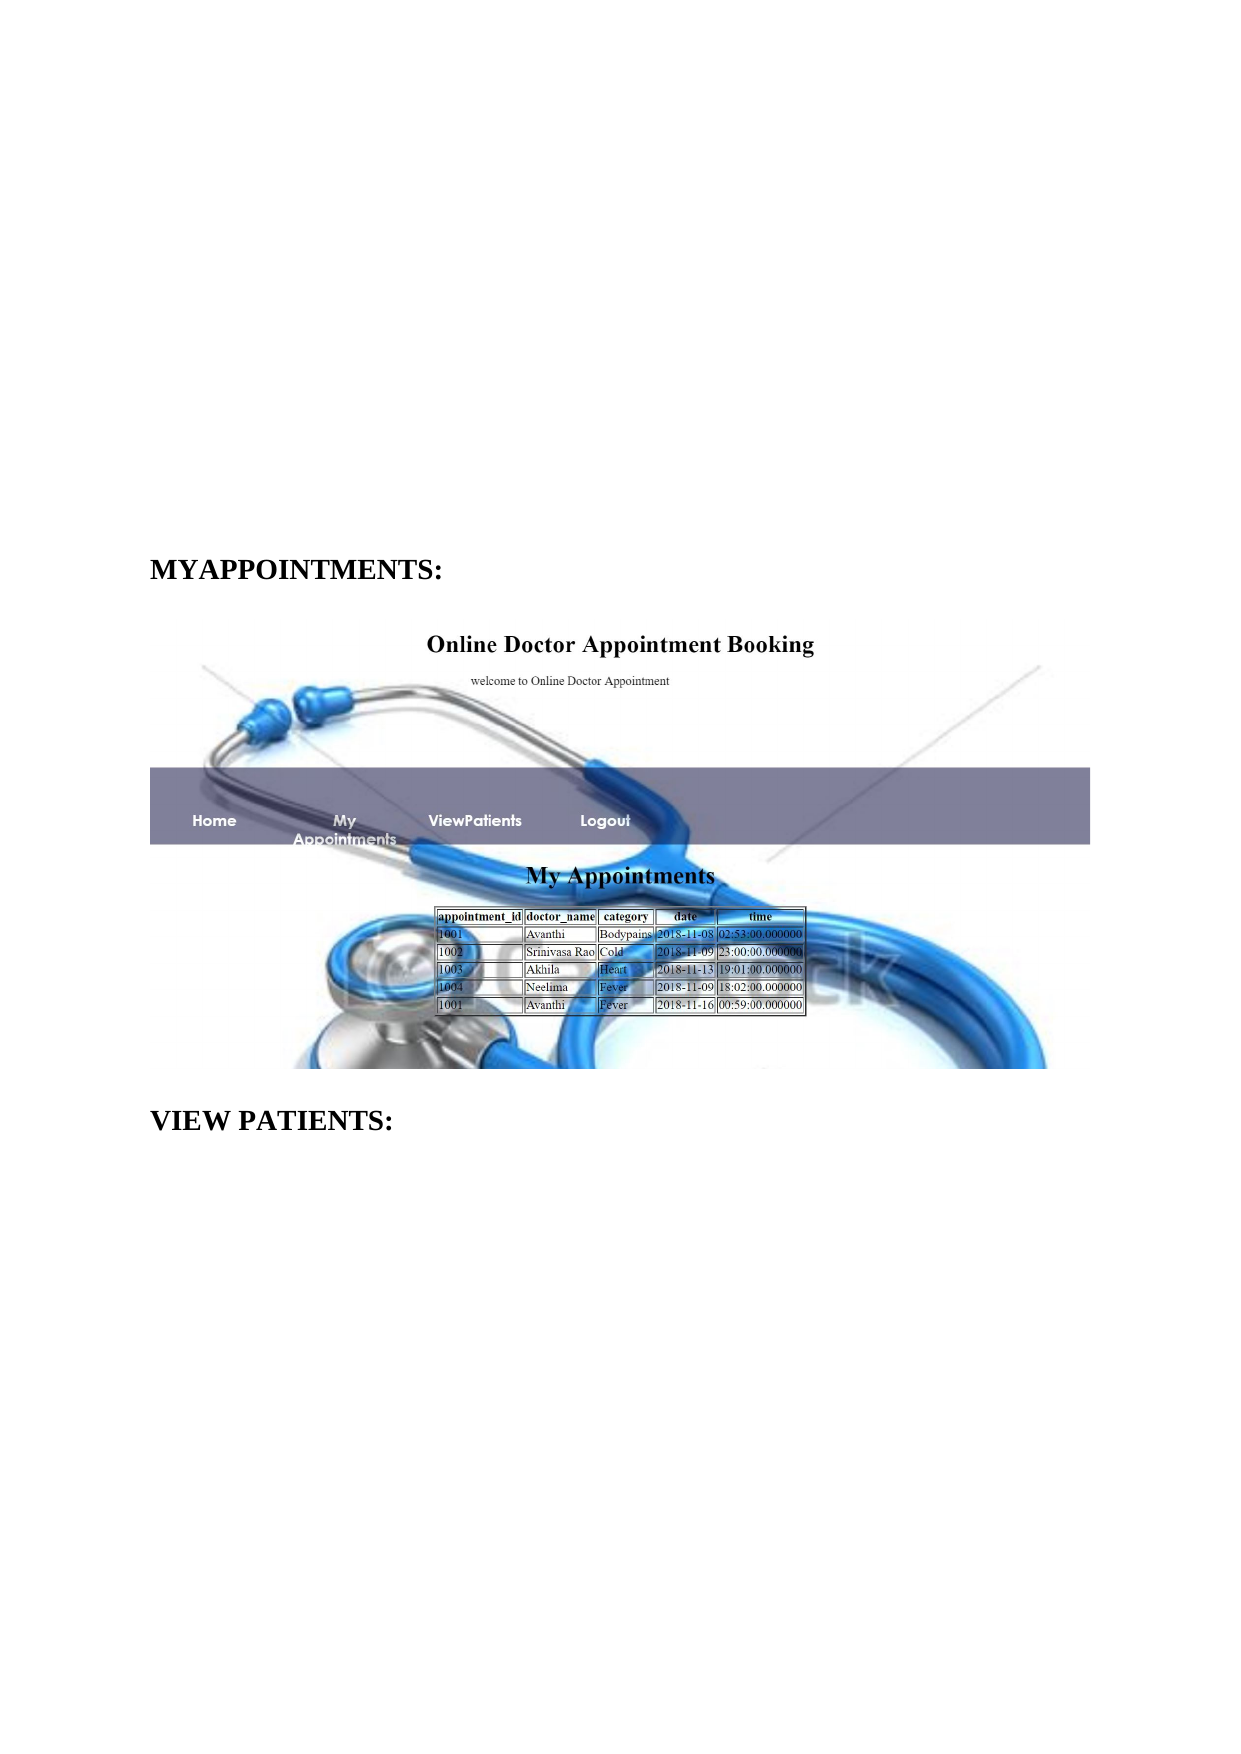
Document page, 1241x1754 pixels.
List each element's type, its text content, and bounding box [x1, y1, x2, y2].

text VIEW PATIENTS: [150, 1103, 1090, 1136]
text MYAPPOINTMENTS: [150, 552, 1090, 586]
picture [150, 619, 1091, 1069]
